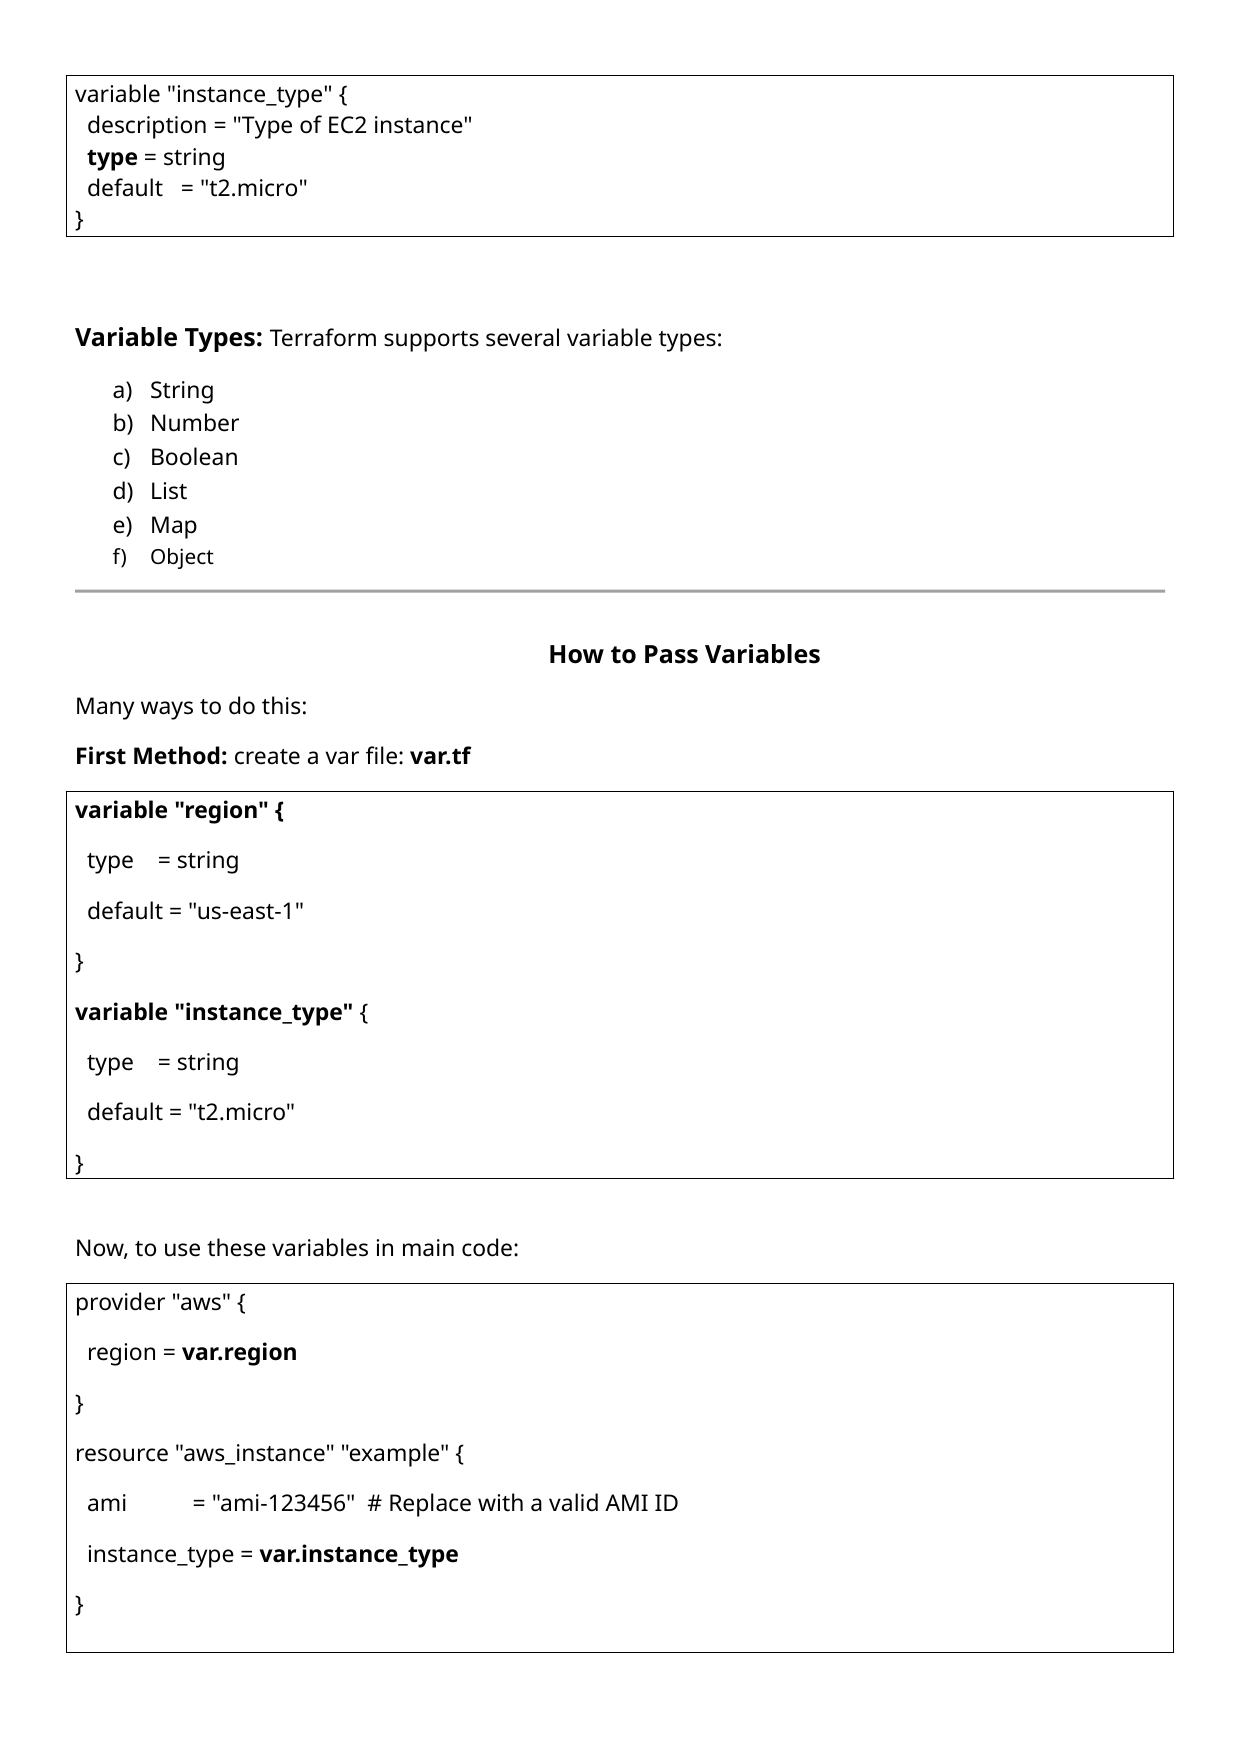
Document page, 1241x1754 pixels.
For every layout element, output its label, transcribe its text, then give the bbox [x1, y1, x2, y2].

list Map [112, 508, 1165, 540]
list Number [112, 407, 1165, 438]
list Object [112, 542, 1165, 571]
text variable "instance_type" { [67, 992, 1173, 1027]
text default = "t2.micro" [67, 1093, 1173, 1128]
text variable "region" { [67, 792, 1173, 825]
list List [112, 475, 1165, 506]
text type = string [67, 841, 1173, 876]
text provider "aws" { [67, 1284, 1173, 1317]
text region = var.region [67, 1333, 1173, 1367]
text } [67, 1383, 1173, 1418]
text ami = "ami-123456" # Replace with a valid AMI ID [67, 1484, 1173, 1519]
list Boolean [112, 441, 1165, 472]
text instance_type = var.instance_type [67, 1535, 1173, 1569]
list String [112, 373, 1165, 405]
text Now, to use these variables in main code: [75, 1198, 1165, 1263]
text } [67, 1585, 1173, 1652]
text variable "instance_type" { description = "Type of EC2 instance" type = string default = "t2.micro" } [67, 76, 1173, 236]
text resource "aws_instance" "example" { [67, 1434, 1173, 1468]
text } [67, 942, 1173, 976]
text Many ways to do this: [75, 690, 1165, 721]
text type = string [67, 1043, 1173, 1077]
text default = "us-east-1" [67, 892, 1173, 926]
text First Method: create a var file: var.tf [75, 740, 1165, 772]
text } [67, 1144, 1173, 1178]
text How to Pass Variables [75, 636, 1165, 671]
text Variable Types: Terraform supports several variable types: [75, 320, 1165, 354]
